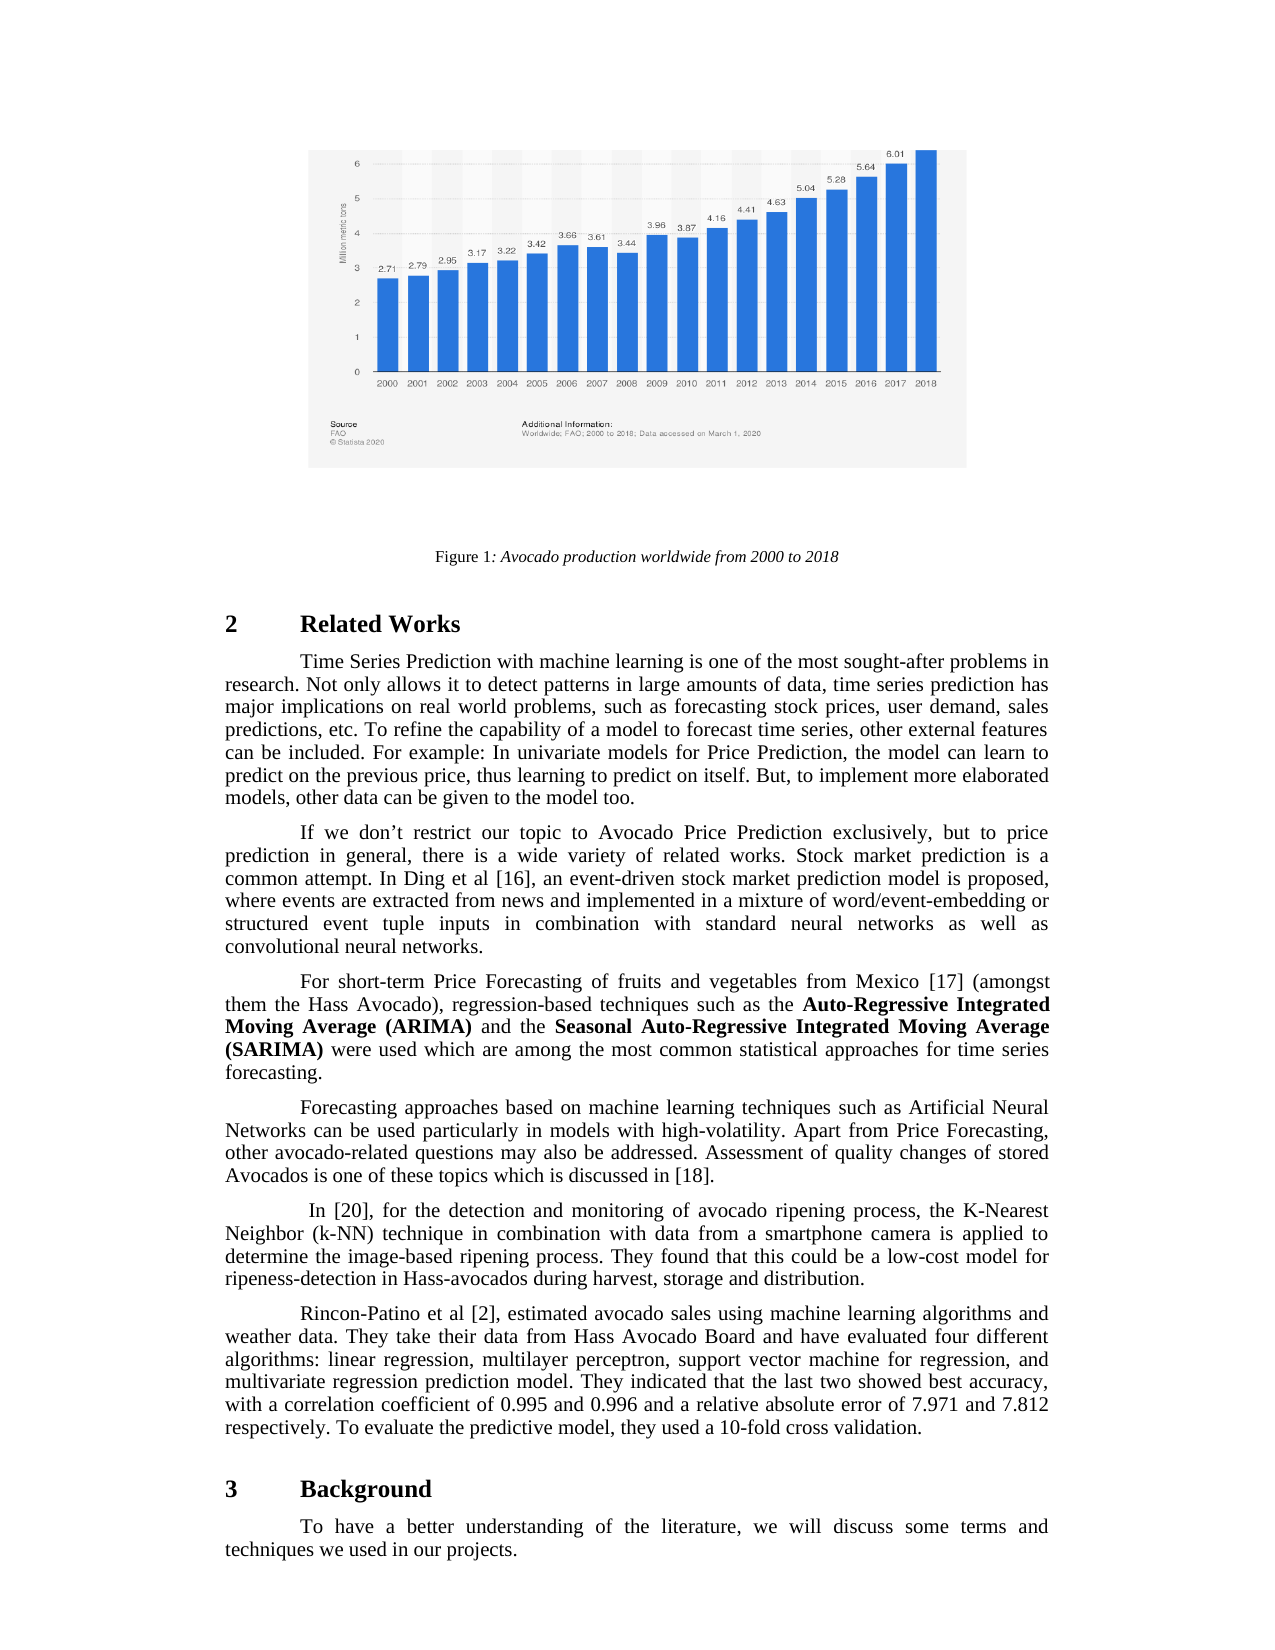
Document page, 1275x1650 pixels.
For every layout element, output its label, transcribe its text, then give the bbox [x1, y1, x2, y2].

text 2 Related Works [225, 609, 1050, 638]
text Forecasting approaches based on machine learning techniques such as Artificial Neural Networks can be used particularly in models with high-volatility. Apart from Price Forecasting, other avocado-related questions may also be addressed. Assessment of quality changes of stored Avocados is one of these topics which is discussed in [18]. [225, 1096, 1050, 1187]
text If we don’t restrict our topic to Avocado Price Prediction exclusively, but to price prediction in general, there is a wide variety of related works. Stock market prediction is a common attempt. In Ding et al [16], an event-driven stock market prediction model is proposed, where events are extracted from news and implemented in a mixture of word/event-embedding or structured event tuple inputs in combination with standard neural networks as well as convolutional neural networks. [225, 822, 1050, 958]
picture [308, 150, 967, 468]
text To have a better understanding of the literature, we will discuss some terms and techniques we used in our projects. [225, 1515, 1050, 1561]
text 3 Background [225, 1474, 1050, 1503]
text In [20], for the detection and monitoring of avocado ripening process, the K-Nearest Neighbor (k-NN) technique in combination with data from a smartphone camera is applied to determine the image-based ripening process. They found that this could be a low-cost model for ripeness-detection in Hass-avocados during harvest, storage and distribution. [225, 1199, 1050, 1290]
text For short-term Price Forecasting of fruits and vegetables from Mexico [17] (amongst them the Hass Avocado), regression-based techniques such as the Auto-Regressive Integrated Moving Average (ARIMA) and the Seasonal Auto-Regressive Integrated Moving Average (SARIMA) were used which are among the most common statistical approaches for time series forecasting. [225, 970, 1050, 1084]
text Rincon-Patino et al [2], estimated avocado sales using machine learning algorithms and weather data. They take their data from Hass Avocado Board and have evaluated four different algorithms: linear regression, multilayer perceptron, support vector machine for regression, and multivariate regression prediction model. They indicated that the last two showed best accuracy, with a correlation coefficient of 0.995 and 0.996 and a relative absolute error of 7.971 and 7.812 respectively. To evaluate the predictive model, they used a 10-fold cross validation. [225, 1303, 1050, 1439]
text Time Series Prediction with machine learning is one of the most sought-after problems in research. Not only allows it to detect patterns in large amounts of data, time series prediction has major implications on real world problems, such as forecasting stock prices, user demand, sales predictions, etc. To refine the capability of a model to forecast time series, other external features can be included. For example: In univariate models for Price Prediction, the model can learn to predict on the previous price, thus learning to predict on itself. But, to implement more elaborated models, other data can be given to the model too. [225, 650, 1050, 809]
